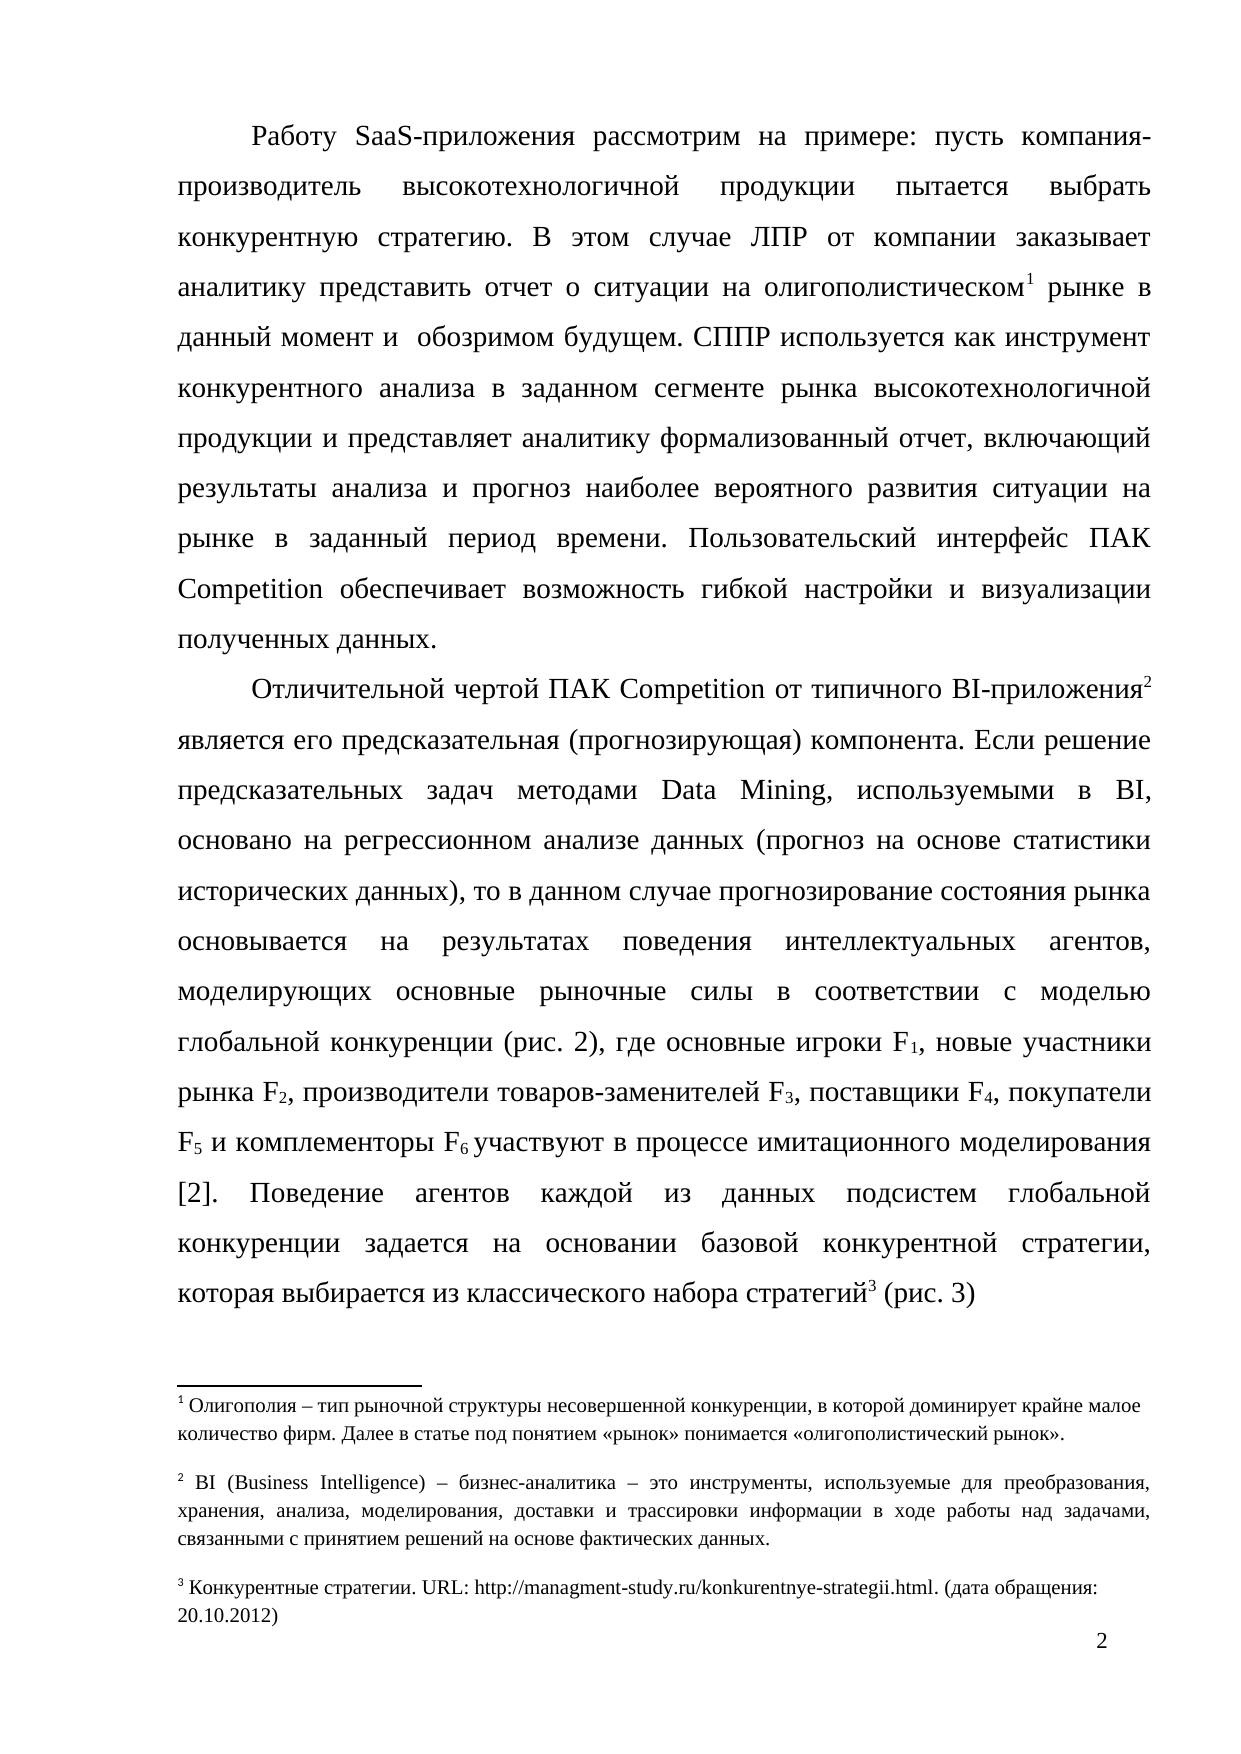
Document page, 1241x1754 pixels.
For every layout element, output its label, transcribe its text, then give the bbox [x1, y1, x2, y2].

text Работу SaaS-приложения рассмотрим на примере: пусть компания-производитель высокотехнологичной продукции пытается выбрать конкурентную стратегию. В этом случае ЛПР от компании заказывает аналитику представить отчет о ситуации на олигополистическом рынке в данный момент и обозримом будущем. СППР используется как инструмент конкурентного анализа в заданном сегменте рынка высокотехнологичной продукции и представляет аналитику формализованный отчет, включающий результаты анализа и прогноз наиболее вероятного развития ситуации на рынке в заданный период времени. Пользовательский интерфейс ПАК Competition обеспечивает возможность гибкой настройки и визуализации полученных данных. [177, 118, 1152, 655]
text Отличительной чертой ПАК Competition от типичного BI-приложения является его предсказательная (прогнозирующая) компонента. Если решение предсказательных задач методами Data Mining, используемыми в BI, основано на регрессионном анализе данных (прогноз на основе статистики исторических данных), то в данном случае прогнозирование состояния рынка основывается на результатах поведения интеллектуальных агентов, моделирующих основные рыночные силы в соответствии с моделью глобальной конкуренции (рис. 2), где основные игроки F1, новые участники рынка F2, производители товаров-заменителей F3, поставщики F4, покупатели F5 и комплементоры F6 участвуют в процессе имитационного моделирования [2]. Поведение агентов каждой из данных подсистем глобальной конкуренции задается на основании базовой конкурентной стратегии, которая выбирается из классического набора стратегий (рис. 3) [177, 672, 1152, 1309]
